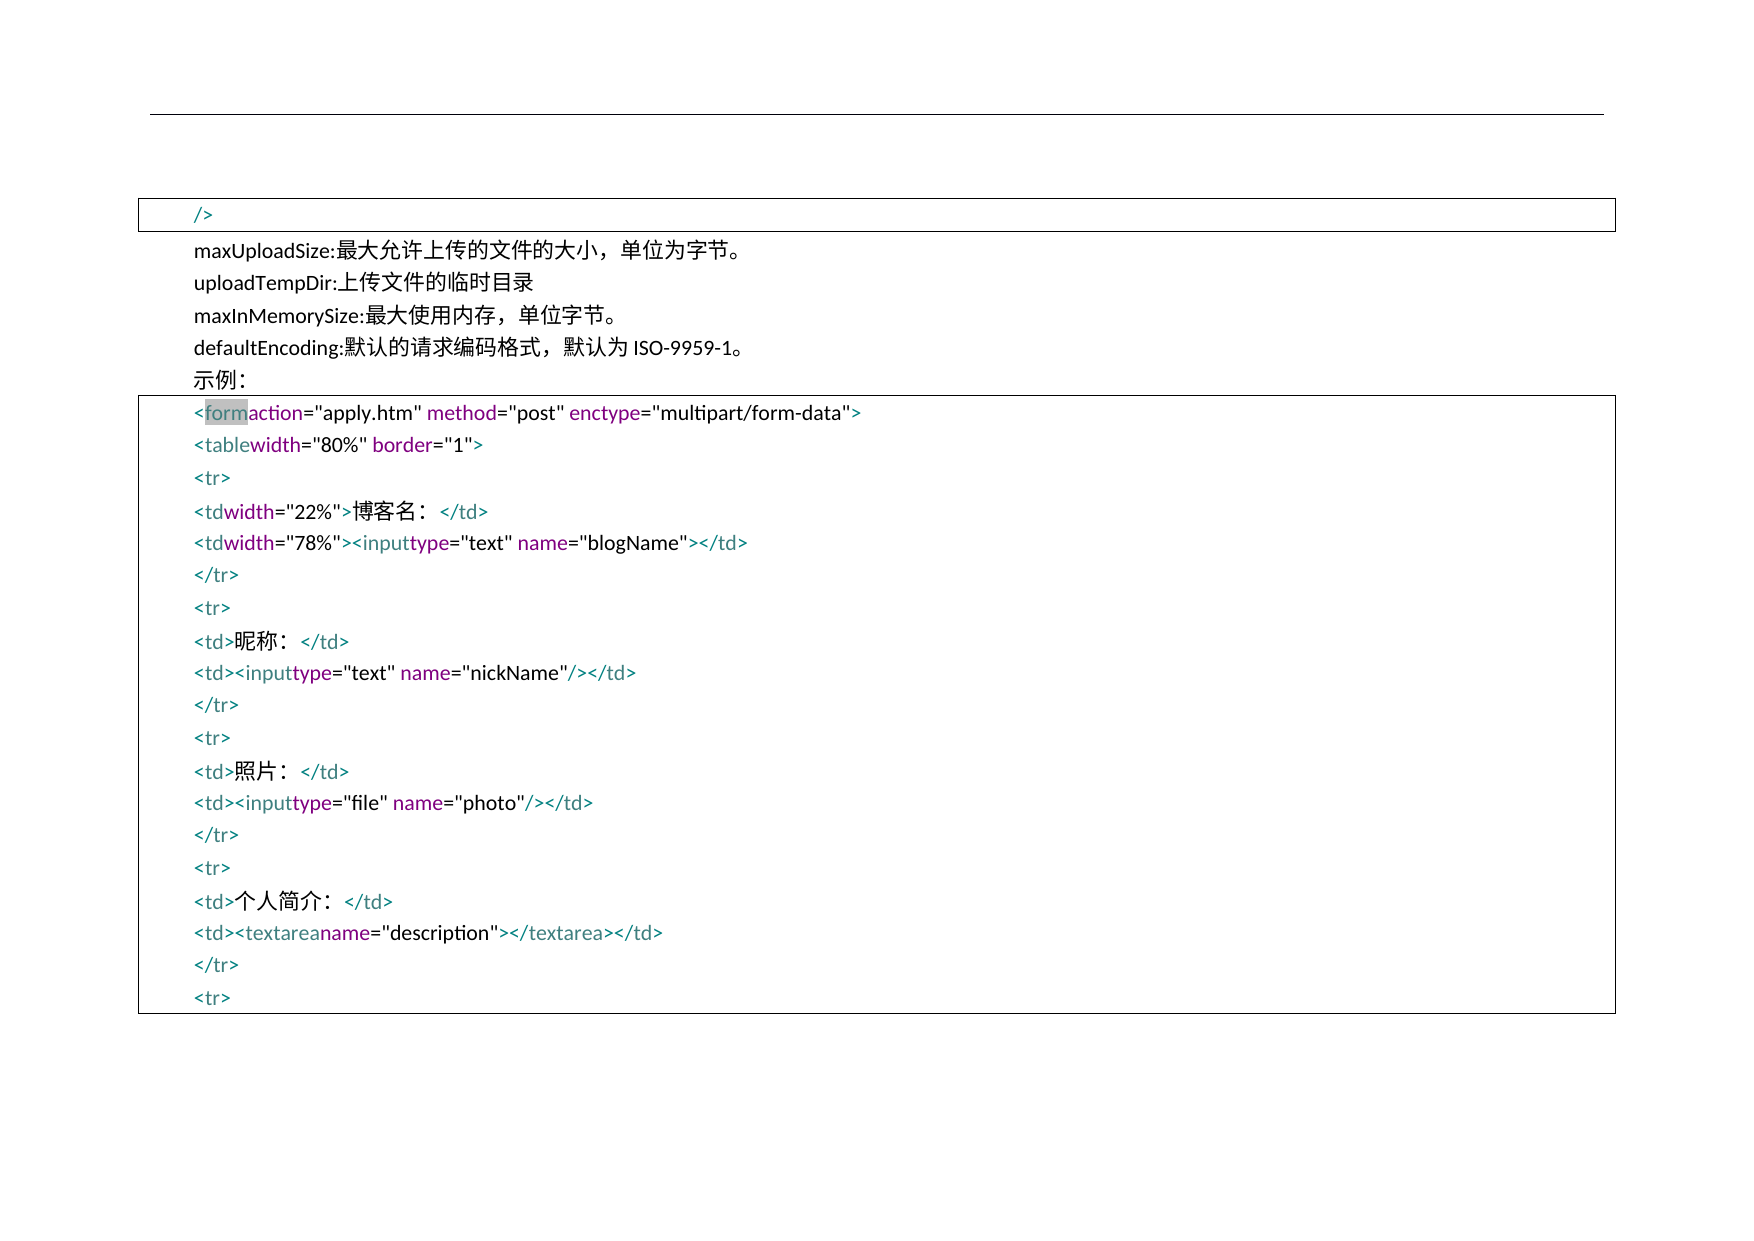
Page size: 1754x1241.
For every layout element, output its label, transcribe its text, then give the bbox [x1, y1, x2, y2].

text defaultEncoding:默认的请求编码格式，默认为ISO-9959-1。 [150, 330, 1604, 362]
text uploadTempDir:上传文件的临时目录 [150, 265, 1604, 297]
text maxUploadSize:最大允许上传的文件的大小，单位为字节。 [150, 232, 1604, 265]
text maxInMemorySize:最大使用内存，单位字节。 [150, 297, 1604, 330]
text 示例： [150, 362, 1604, 395]
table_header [139, 396, 1615, 1013]
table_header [139, 199, 1615, 231]
